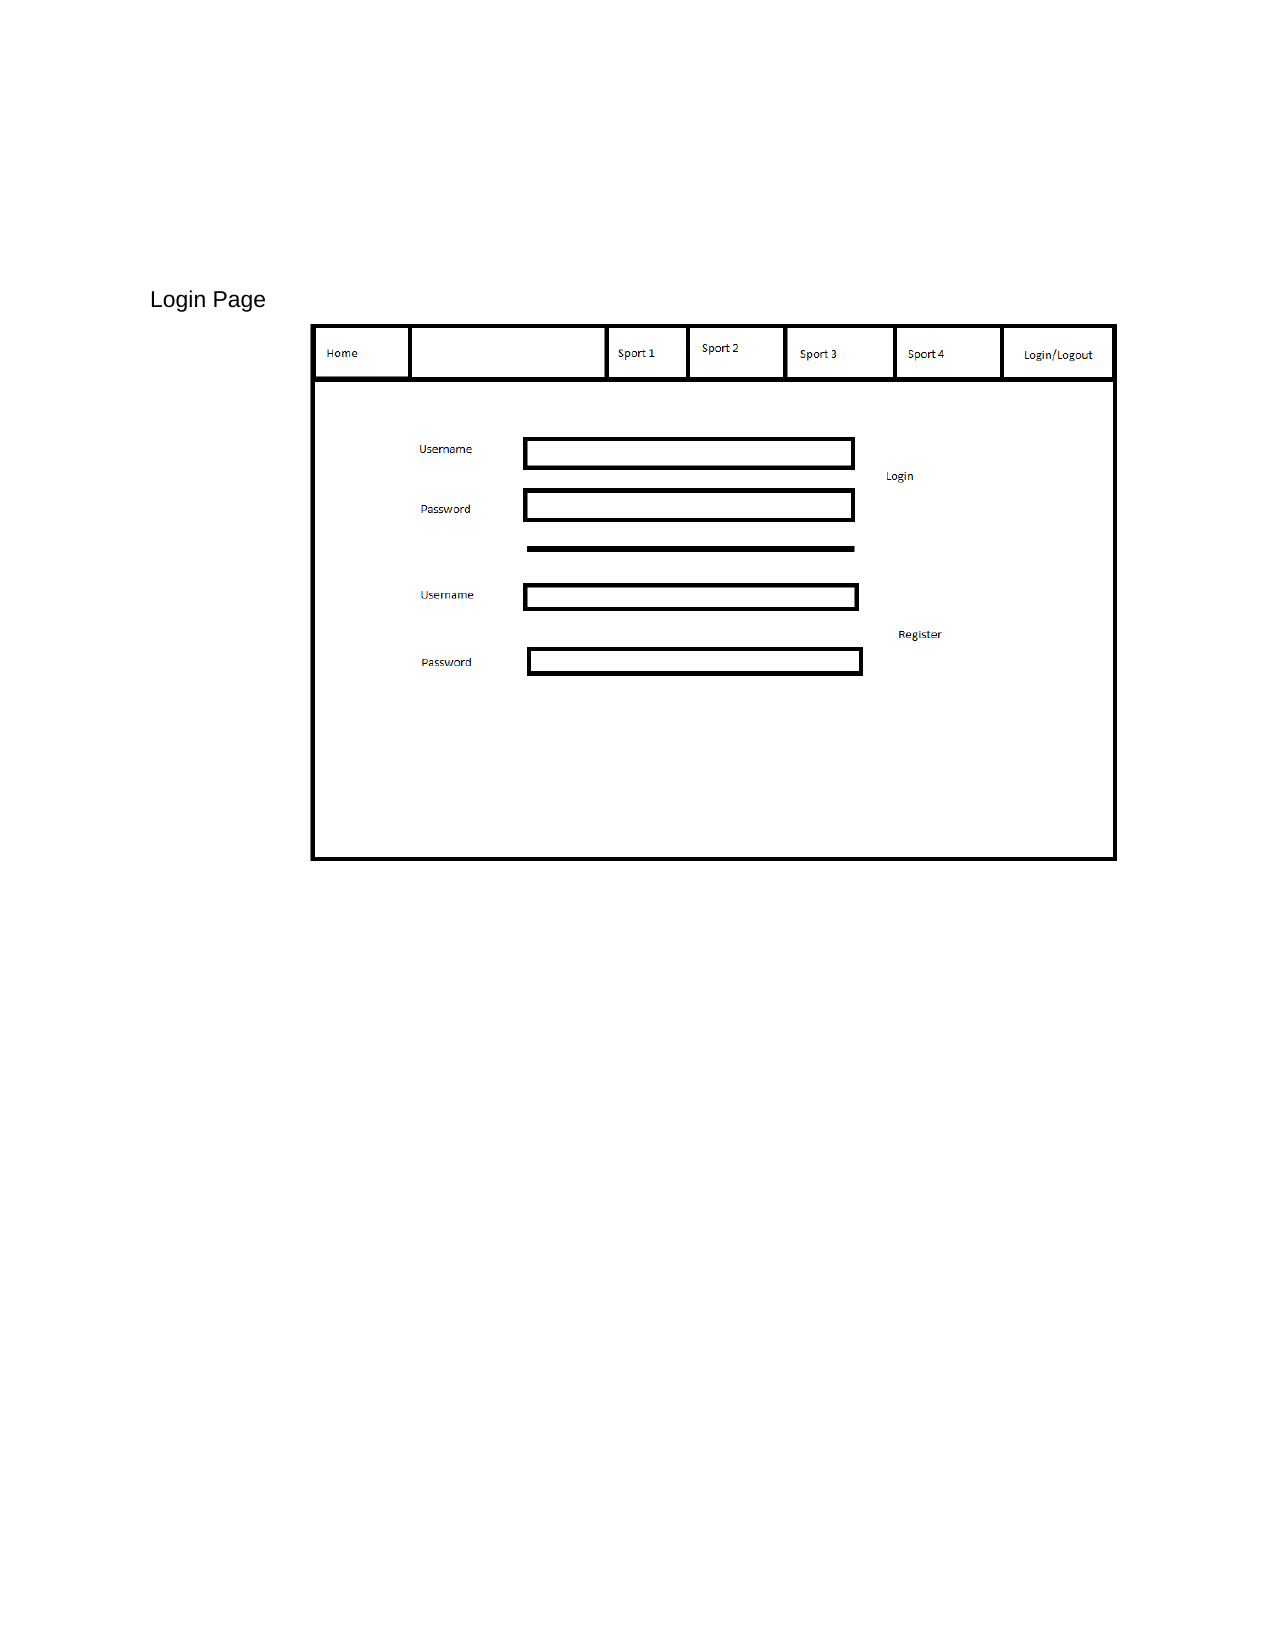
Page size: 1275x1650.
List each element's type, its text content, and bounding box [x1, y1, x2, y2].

text Login Page [150, 286, 1125, 313]
picture [150, 316, 1125, 865]
